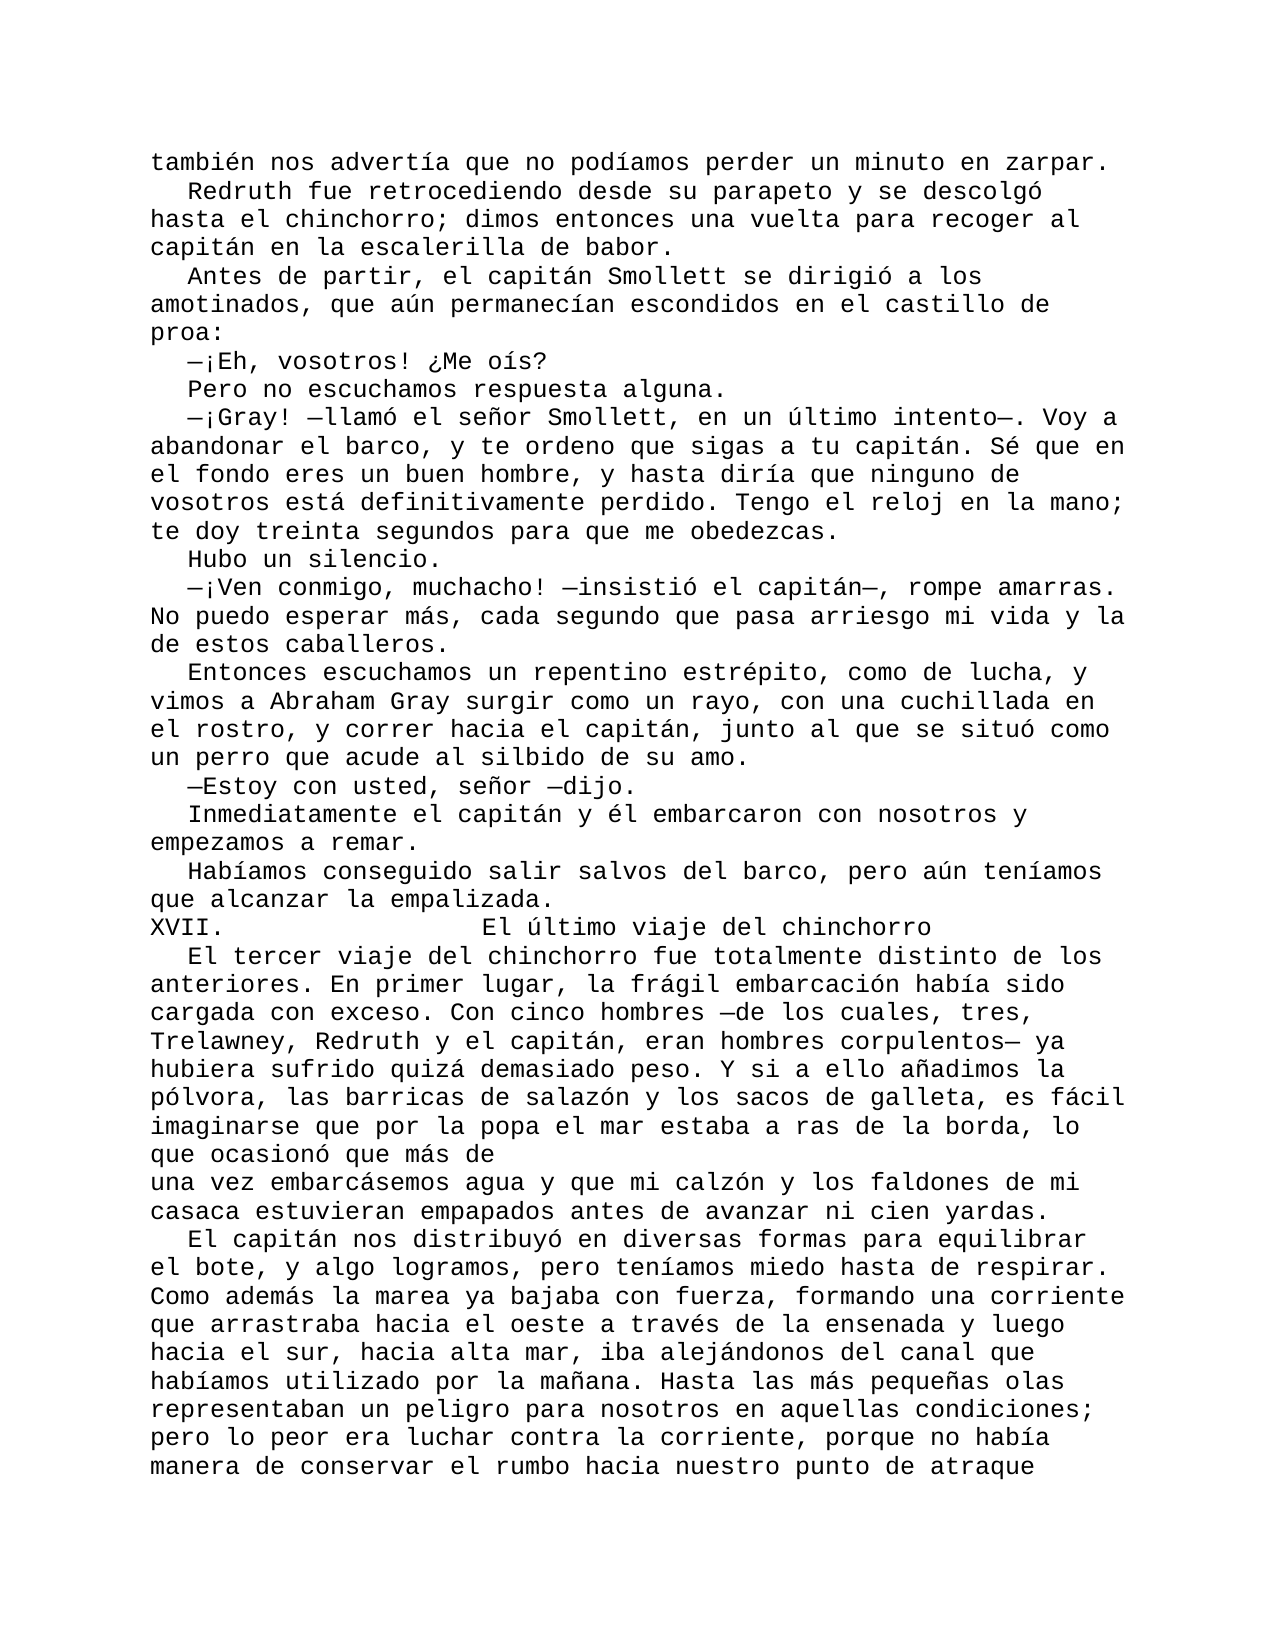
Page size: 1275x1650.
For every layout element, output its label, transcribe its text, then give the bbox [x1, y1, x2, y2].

text El tercer viaje del chinchorro fue totalmente distinto de los anteriores. En primer lugar, la frágil embarcación había sido cargada con exceso. Con cinco hombres —de los cuales, tres, Trelawney, Redruth y el capitán, eran hombres corpulentos— ya hubiera sufrido quizá demasiado peso. Y si a ello añadimos la pólvora, las barricas de salazón y los sacos de galleta, es fácil imaginarse que por la popa el mar estaba a ras de la borda, lo que ocasionó que más de [150, 943, 1125, 1170]
text Antes de partir, el capitán Smollett se dirigió a los amotinados, que aún permanecían escondidos en el castillo de proa: [150, 263, 1125, 348]
text una vez embarcásemos agua y que mi calzón y los faldones de mi casaca estuvieran empapados antes de avanzar ni cien yardas. [150, 1170, 1125, 1227]
text XVII. El último viaje del chinchorro [150, 915, 1125, 943]
text Inmediatamente el capitán y él embarcaron con nosotros y empezamos a remar. [150, 802, 1125, 858]
text Redruth fue retrocediendo desde su parapeto y se descolgó hasta el chinchorro; dimos entonces una vuelta para recoger al capitán en la escalerilla de babor. [150, 178, 1125, 263]
text también nos advertía que no podíamos perder un minuto en zarpar. [150, 150, 1125, 178]
text Entonces escuchamos un repentino estrépito, como de lucha, y vimos a Abraham Gray surgir como un rayo, con una cuchillada en el rostro, y correr hacia el capitán, junto al que se situó como un perro que acude al silbido de su amo. [150, 660, 1125, 773]
text —¡Gray! —llamó el señor Smollett, en un último intento—. Voy a abandonar el barco, y te ordeno que sigas a tu capitán. Sé que en el fondo eres un buen hombre, y hasta diría que ninguno de vosotros está definitivamente perdido. Tengo el reloj en la mano; te doy treinta segundos para que me obedezcas. [150, 405, 1125, 547]
text —¡Eh, vosotros! ¿Me oís? [150, 348, 1125, 377]
text —¡Ven conmigo, muchacho! —insistió el capitán—, rompe amarras. No puedo esperar más, cada segundo que pasa arriesgo mi vida y la de estos caballeros. [150, 575, 1125, 660]
text Pero no escuchamos respuesta alguna. [150, 377, 1125, 405]
text Hubo un silencio. [150, 547, 1125, 575]
text Habíamos conseguido salir salvos del barco, pero aún teníamos que alcanzar la empalizada. [150, 858, 1125, 915]
text —Estoy con usted, señor —dijo. [150, 773, 1125, 802]
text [150, 1227, 1125, 1482]
